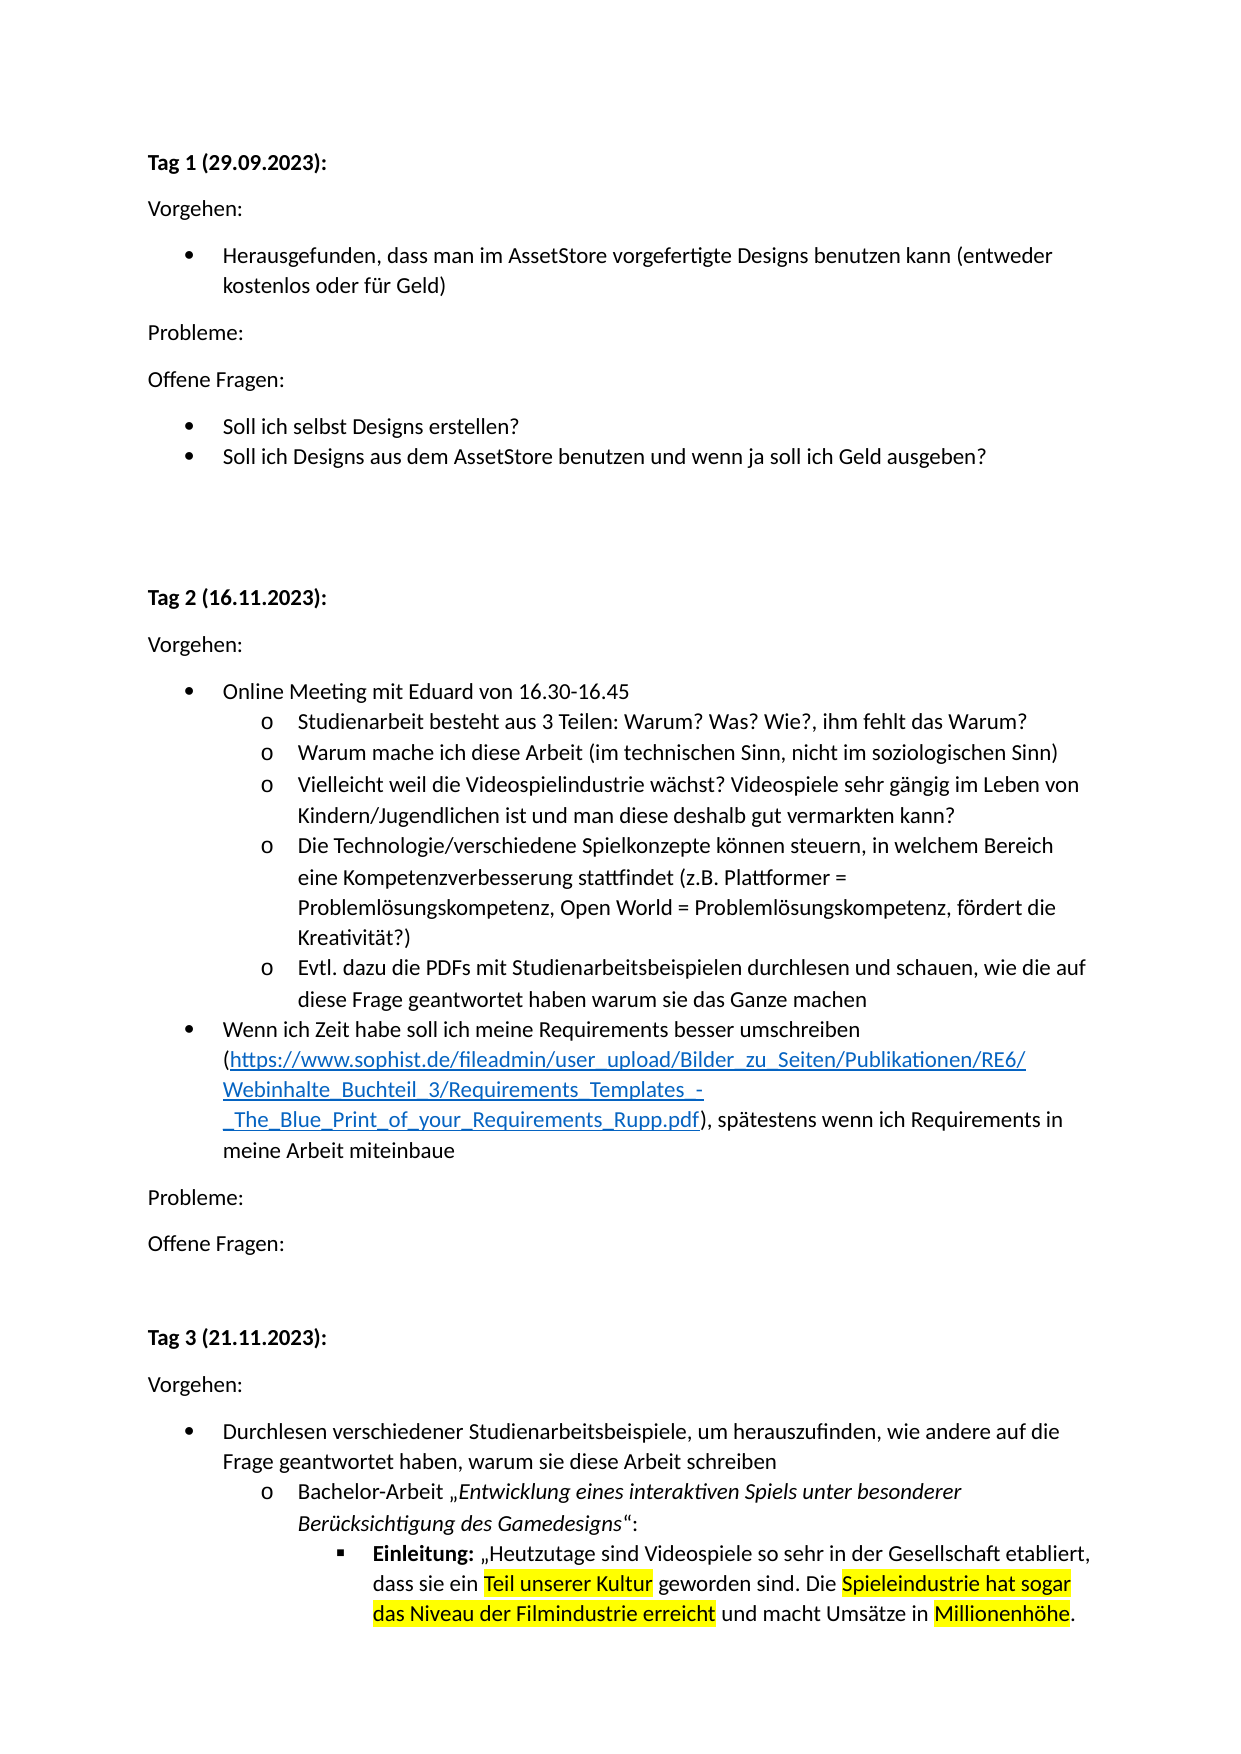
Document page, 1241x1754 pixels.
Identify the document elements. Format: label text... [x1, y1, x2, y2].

text Vorgehen: [148, 630, 1093, 658]
text Tag 3 (21.11.2023): [148, 1323, 1093, 1351]
text Probleme: [148, 318, 1093, 346]
list Vielleicht weil die Videospielindustrie wächst? Videospiele sehr gängig im Leben von Kindern/Jugendlichen ist und man diese deshalb gut vermarkten kann? [260, 770, 1093, 829]
list Bachelor-Arbeit „Entwicklung eines interaktiven Spiels unter besonderer Berücksichtigung des Gamedesigns“: [260, 1477, 1093, 1537]
list Herausgefunden, dass man im AssetStore vorgefertigte Designs benutzen kann (entweder kostenlos oder für Geld) [185, 241, 1093, 299]
text Offene Fragen: [148, 365, 1093, 393]
list Die Technologie/verschiedene Spielkonzepte können steuern, in welchem Bereich eine Kompetenzverbesserung stattfindet (z.B. Plattformer = Problemlösungskompetenz, Open World = Problemlösungskompetenz, fördert die Kreativität?) [260, 831, 1093, 951]
list Durchlesen verschiedener Studienarbeitsbeispiele, um herauszufinden, wie andere auf die Frage geantwortet haben, warum sie diese Arbeit schreiben [185, 1417, 1093, 1475]
list Evtl. dazu die PDFs mit Studienarbeitsbeispielen durchlesen und schauen, wie die auf diese Frage geantwortet haben warum sie das Ganze machen [260, 953, 1093, 1013]
text Vorgehen: [148, 1370, 1093, 1398]
list Warum mache ich diese Arbeit (im technischen Sinn, nicht im soziologischen Sinn) [260, 738, 1093, 768]
list Wenn ich Zeit habe soll ich meine Requirements besser umschreiben (https://www.sophist.de/fileadmin/user_upload/Bilder_zu_Seiten/Publikationen/RE6/Webinhalte_Buchteil_3/Requirements_Templates_-_The_Blue_Print_of_your_Requirements_Rupp.pdf), spätestens wenn ich Requirements in meine Arbeit miteinbaue [185, 1015, 1093, 1164]
text Probleme: [148, 1183, 1093, 1211]
text Offene Fragen: [148, 1229, 1093, 1258]
text Tag 2 (16.11.2023): [148, 583, 1093, 611]
text Tag 1 (29.09.2023): [148, 148, 1093, 176]
text Vorgehen: [148, 194, 1093, 222]
list Soll ich Designs aus dem AssetStore benutzen und wenn ja soll ich Geld ausgeben? [185, 442, 1093, 470]
list Soll ich selbst Designs erstellen? [185, 412, 1093, 440]
list Online Meeting mit Eduard von 16.30-16.45 [185, 677, 1093, 705]
list Studienarbeit besteht aus 3 Teilen: Warum? Was? Wie?, ihm fehlt das Warum? [260, 707, 1093, 736]
